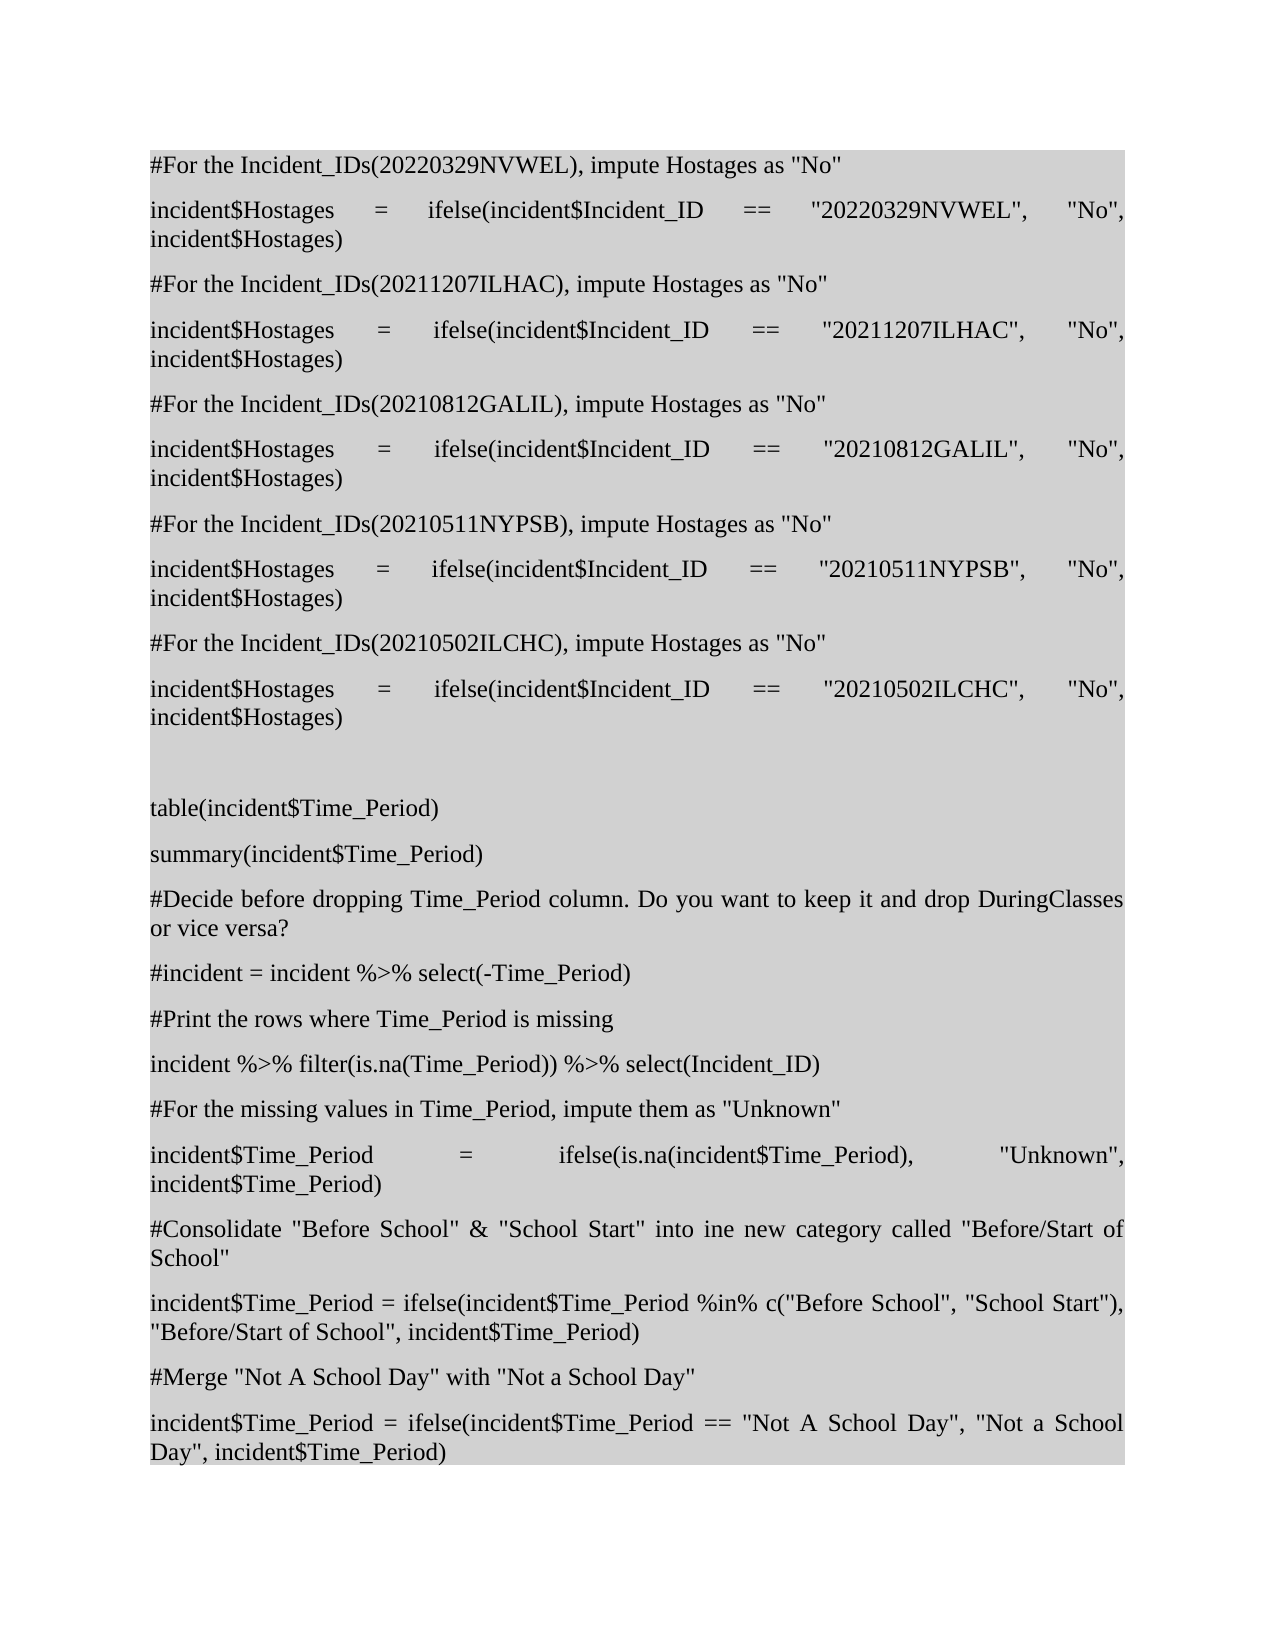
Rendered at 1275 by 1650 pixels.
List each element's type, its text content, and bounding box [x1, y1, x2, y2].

text #For the Incident_IDs(20210812GALIL), impute Hostages as "No" [150, 389, 1125, 418]
text incident$Time_Period = ifelse(incident$Time_Period %in% c("Before School", "School Start"), "Before/Start of School", incident$Time_Period) [150, 1288, 1125, 1346]
text incident$Hostages = ifelse(incident$Incident_ID == "20211207ILHAC", "No", incident$Hostages) [150, 315, 1125, 372]
text incident$Time_Period = ifelse(incident$Time_Period == "Not A School Day", "Not a School Day", incident$Time_Period) [150, 1408, 1125, 1465]
text incident$Time_Period = ifelse(is.na(incident$Time_Period), "Unknown", incident$Time_Period) [150, 1140, 1125, 1197]
text #For the Incident_IDs(20210502ILCHC), impute Hostages as "No" [150, 628, 1125, 657]
text #Decide before dropping Time_Period column. Do you want to keep it and drop DuringClasses or vice versa? [150, 884, 1125, 942]
text incident$Hostages = ifelse(incident$Incident_ID == "20210511NYPSB", "No", incident$Hostages) [150, 554, 1125, 612]
text #Print the rows where Time_Period is missing [150, 1004, 1125, 1032]
text #Merge "Not A School Day" with "Not a School Day" [150, 1362, 1125, 1391]
text summary(incident$Time_Period) [150, 839, 1125, 867]
text table(incident$Time_Period) [150, 793, 1125, 822]
text #For the Incident_IDs(20220329NVWEL), impute Hostages as "No" [150, 150, 1125, 179]
text #For the Incident_IDs(20211207ILHAC), impute Hostages as "No" [150, 269, 1125, 298]
text incident$Hostages = ifelse(incident$Incident_ID == "20210502ILCHC", "No", incident$Hostages) [150, 674, 1125, 731]
text incident$Hostages = ifelse(incident$Incident_ID == "20220329NVWEL", "No", incident$Hostages) [150, 195, 1125, 253]
text incident %>% filter(is.na(Time_Period)) %>% select(Incident_ID) [150, 1049, 1125, 1078]
text #For the Incident_IDs(20210511NYPSB), impute Hostages as "No" [150, 509, 1125, 537]
text #Consolidate "Before School" & "School Start" into ine new category called "Before/Start of School" [150, 1214, 1125, 1272]
text incident$Hostages = ifelse(incident$Incident_ID == "20210812GALIL", "No", incident$Hostages) [150, 434, 1125, 492]
text #incident = incident %>% select(-Time_Period) [150, 958, 1125, 987]
text #For the missing values in Time_Period, impute them as "Unknown" [150, 1094, 1125, 1123]
